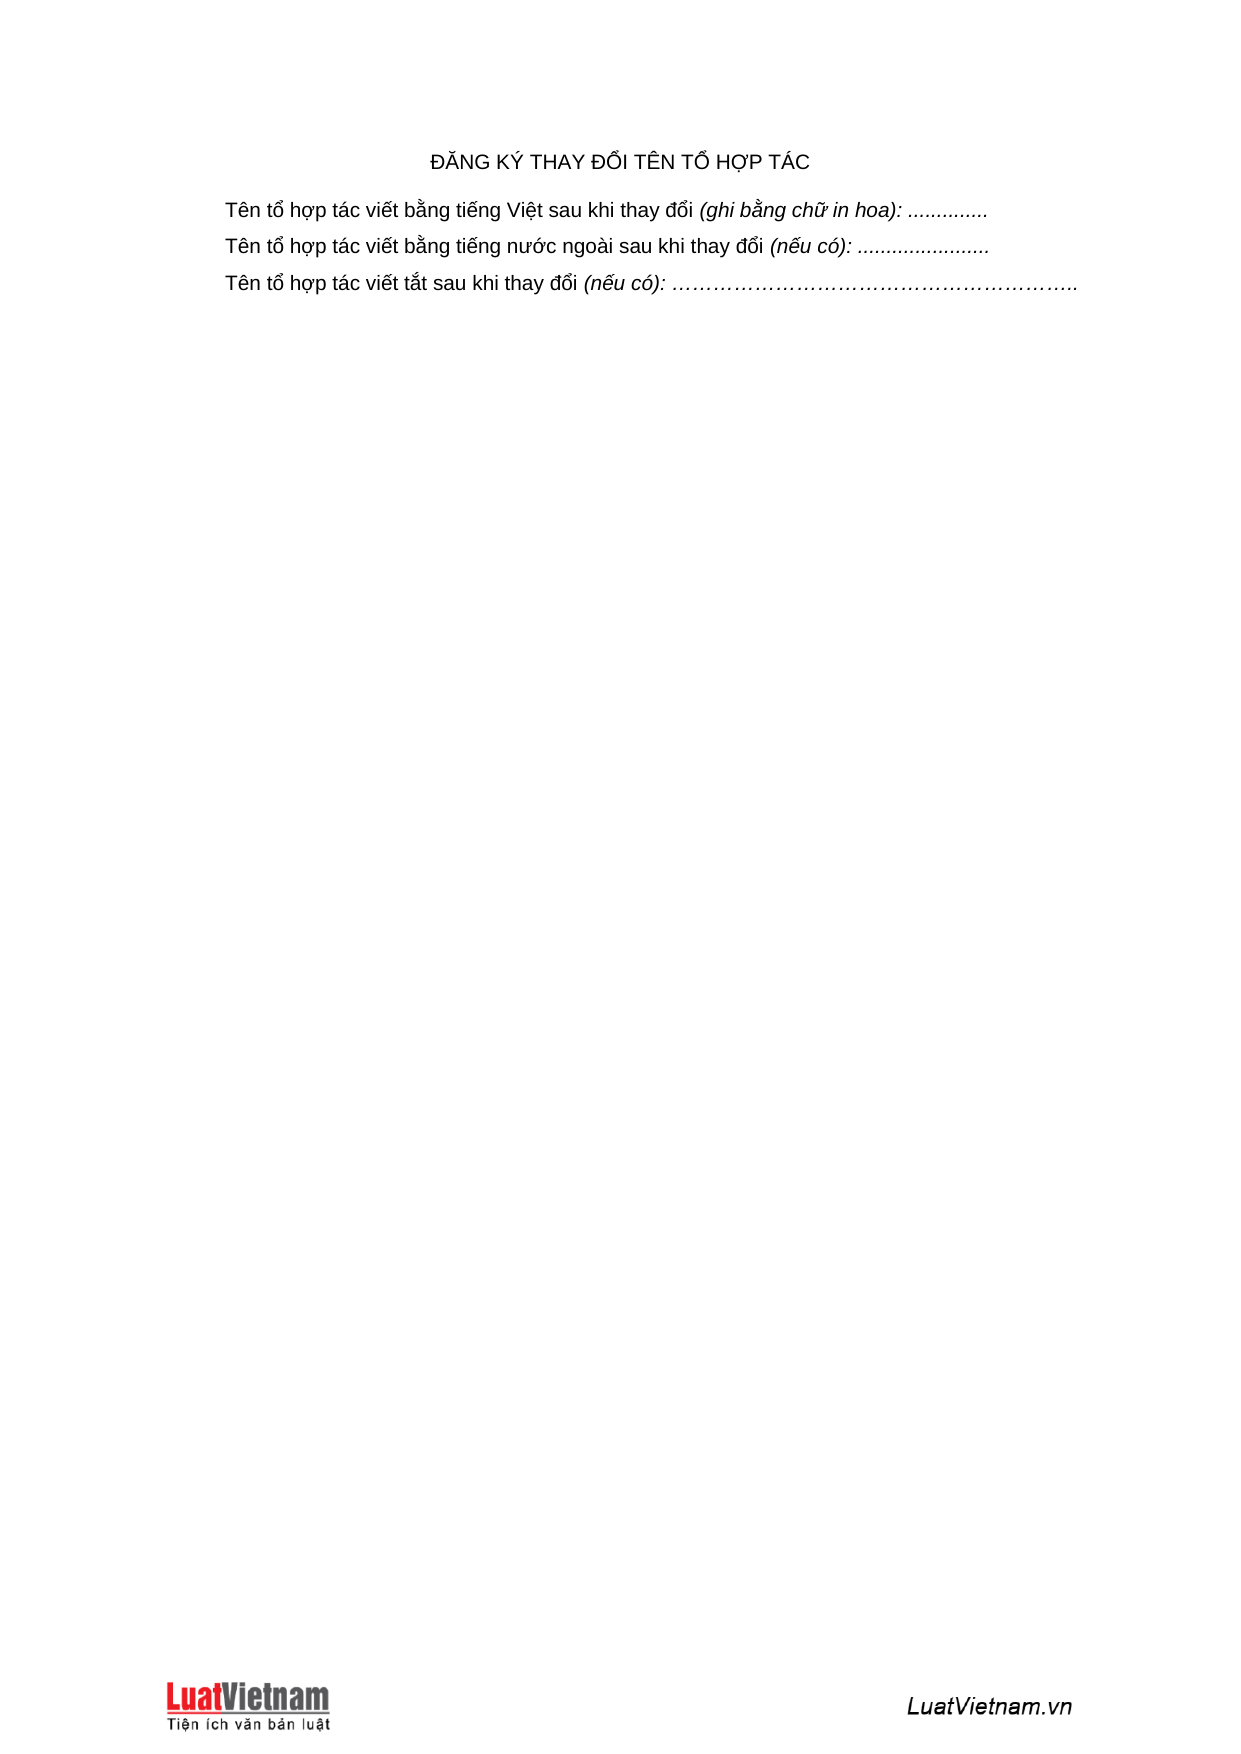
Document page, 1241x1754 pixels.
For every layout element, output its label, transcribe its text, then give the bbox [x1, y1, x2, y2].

text Tên tổ hợp tác viết tắt sau khi thay đổi (nếu có): ………………………………………………….. [150, 271, 1090, 295]
text ĐĂNG KÝ THAY ĐỔI TÊN TỔ HỢP TÁC [150, 150, 1090, 174]
text Tên tổ hợp tác viết bằng tiếng nước ngoài sau khi thay đổi (nếu có): ....................... [150, 234, 1090, 258]
picture [150, 1659, 1091, 1754]
text Tên tổ hợp tác viết bằng tiếng Việt sau khi thay đổi (ghi bằng chữ in hoa): .............. [150, 198, 1090, 222]
